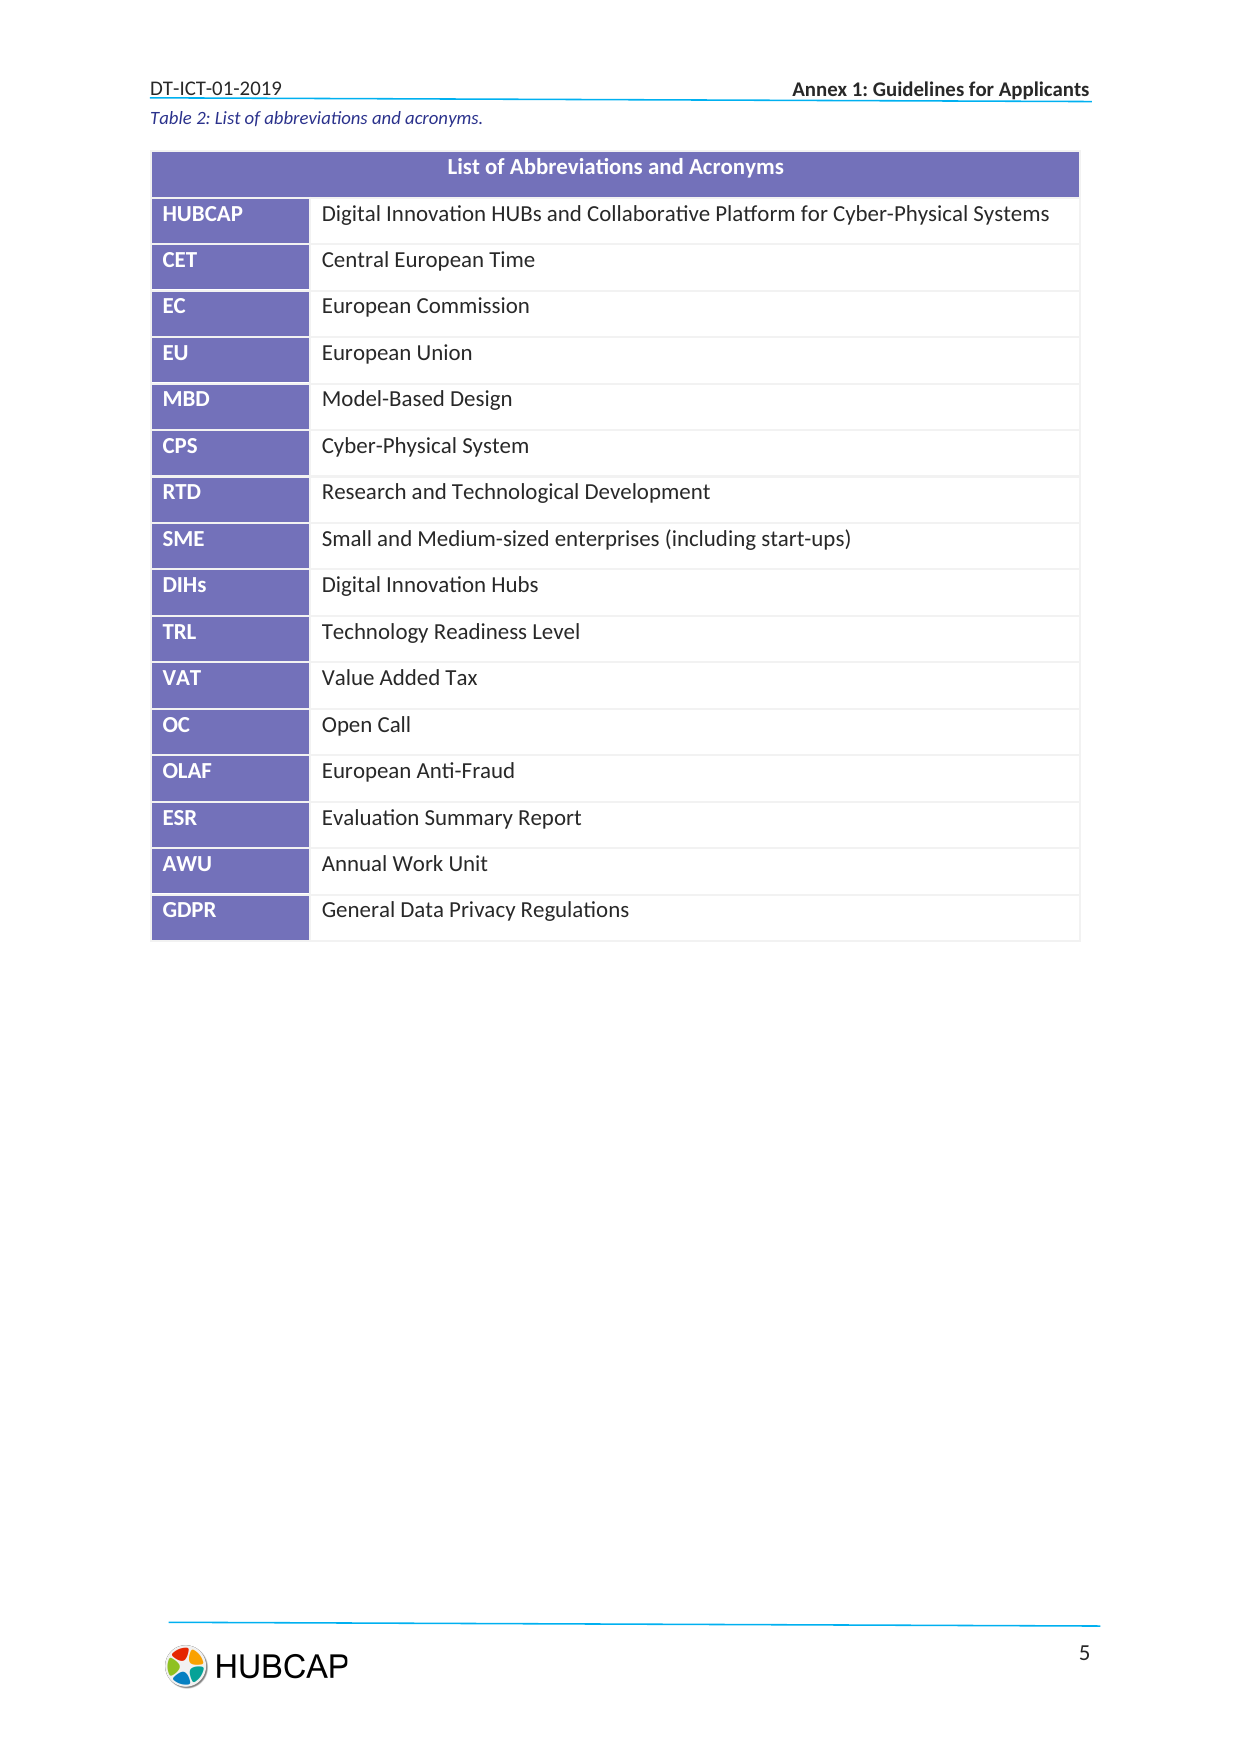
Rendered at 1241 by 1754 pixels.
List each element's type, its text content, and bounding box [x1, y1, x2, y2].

table_cell Small and Medium-sized enterprises (including start-ups) [311, 524, 1079, 568]
table_cell EC [152, 292, 309, 336]
table_cell Evaluation Summary Report [311, 803, 1079, 847]
table_cell DIHs [152, 570, 309, 615]
table_cell CET [152, 245, 309, 289]
table_cell HUBCAP [152, 199, 309, 243]
table_cell MBD [152, 385, 309, 429]
picture [161, 1642, 348, 1691]
table_cell Cyber-Physical System [311, 431, 1079, 475]
table_cell SME [152, 524, 309, 568]
table_cell Digital Innovation HUBs and Collaborative Platform for Cyber-Physical Systems [311, 199, 1079, 243]
table_cell AWU [152, 849, 309, 893]
table_cell General Data Privacy Regulations [311, 896, 1079, 940]
table_cell Annual Work Unit [311, 849, 1079, 893]
table_cell Digital Innovation Hubs [311, 570, 1079, 615]
table_cell European Union [311, 338, 1079, 382]
table_cell Open Call [311, 710, 1079, 754]
table_cell GDPR [152, 896, 309, 940]
table_cell OC [152, 710, 309, 754]
table_cell European Commission [311, 292, 1079, 336]
table_cell EU [152, 338, 309, 382]
table_header List of Abbreviations and Acronyms [152, 152, 1079, 197]
table_cell Value Added Tax [311, 663, 1079, 708]
table_cell VAT [152, 663, 309, 708]
table_cell OLAF [152, 756, 309, 801]
table_cell TRL [152, 617, 309, 661]
table_cell CPS [152, 431, 309, 475]
table_cell European Anti-Fraud [311, 756, 1079, 801]
table_cell Model-Based Design [311, 385, 1079, 429]
table_cell RTD [152, 478, 309, 522]
table_cell Central European Time [311, 245, 1079, 289]
table_cell Technology Readiness Level [311, 617, 1079, 661]
table_cell Research and Technological Development [311, 478, 1079, 522]
table_cell ESR [152, 803, 309, 847]
